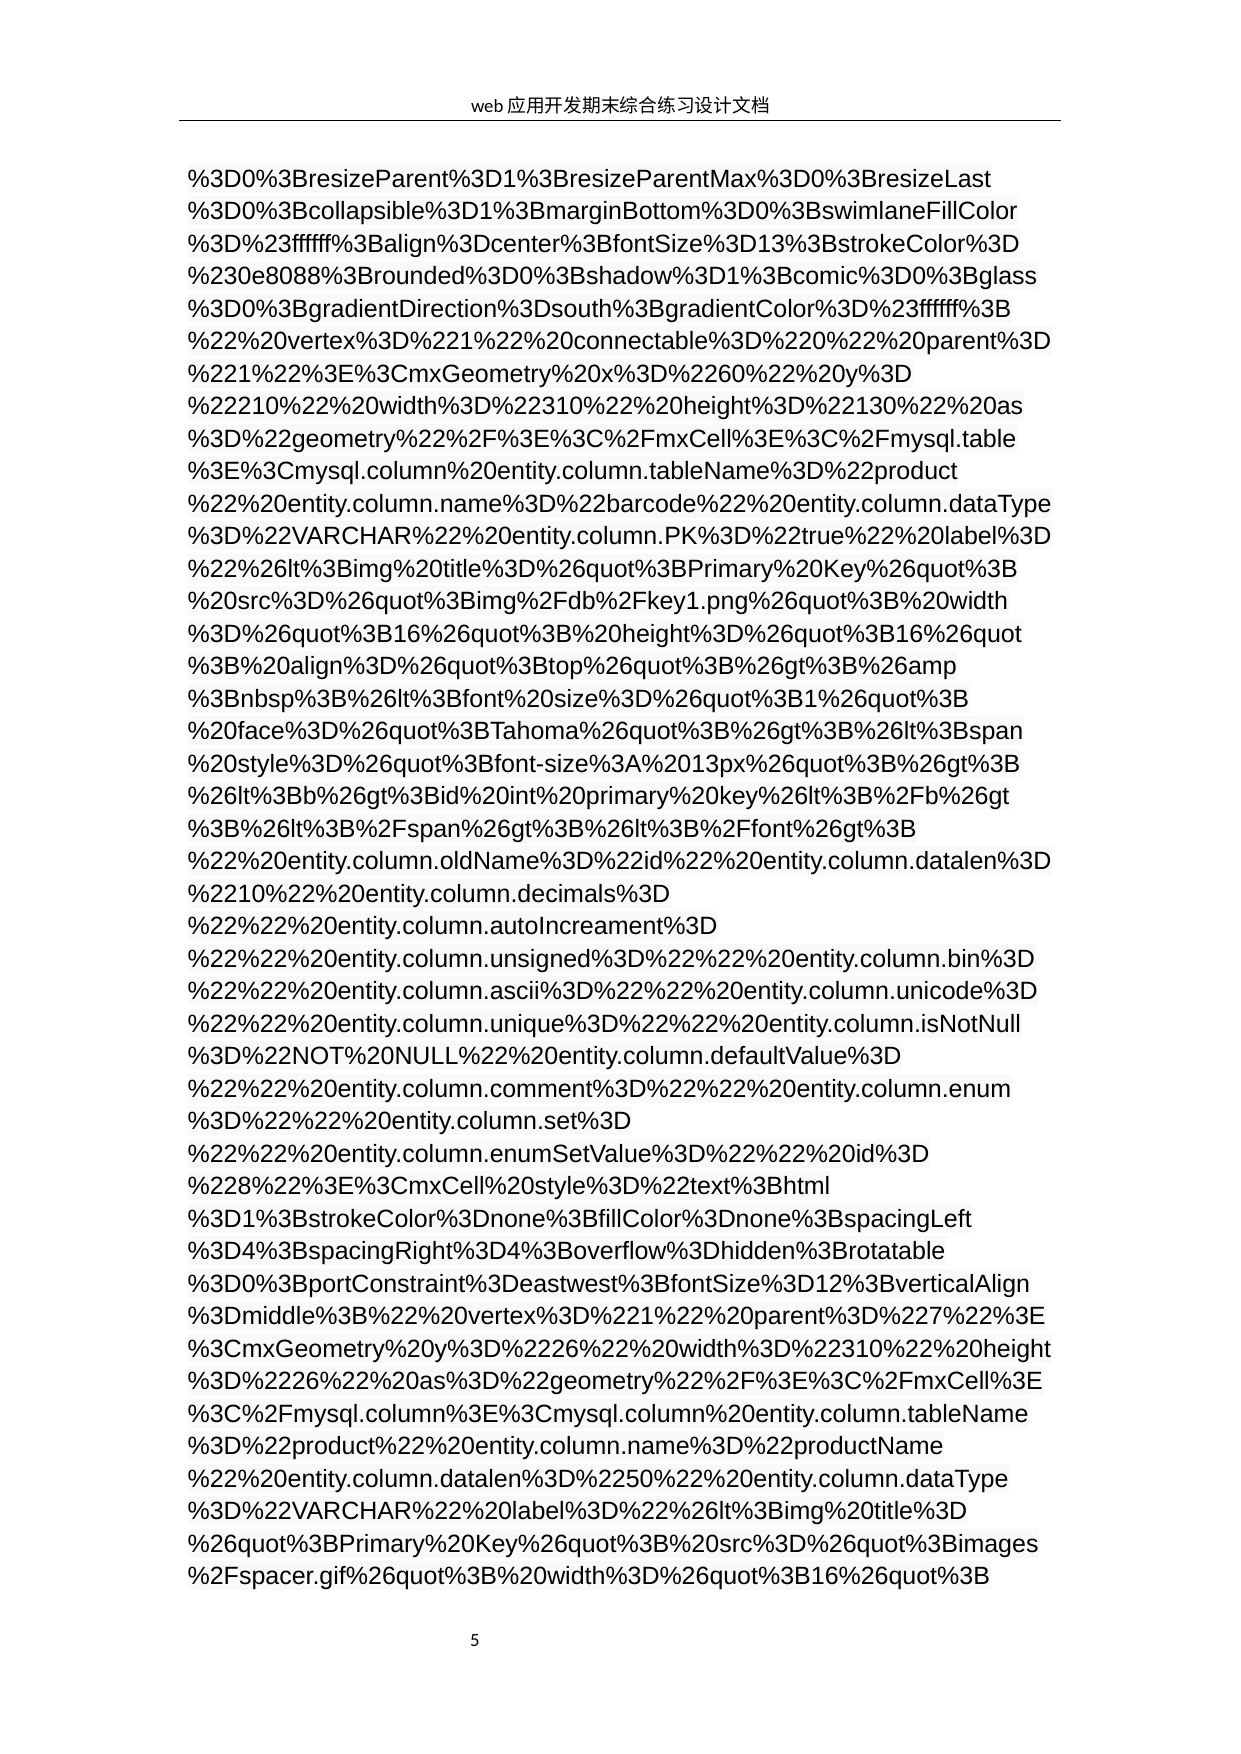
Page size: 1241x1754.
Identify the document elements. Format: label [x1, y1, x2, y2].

text [187, 162, 1053, 1592]
